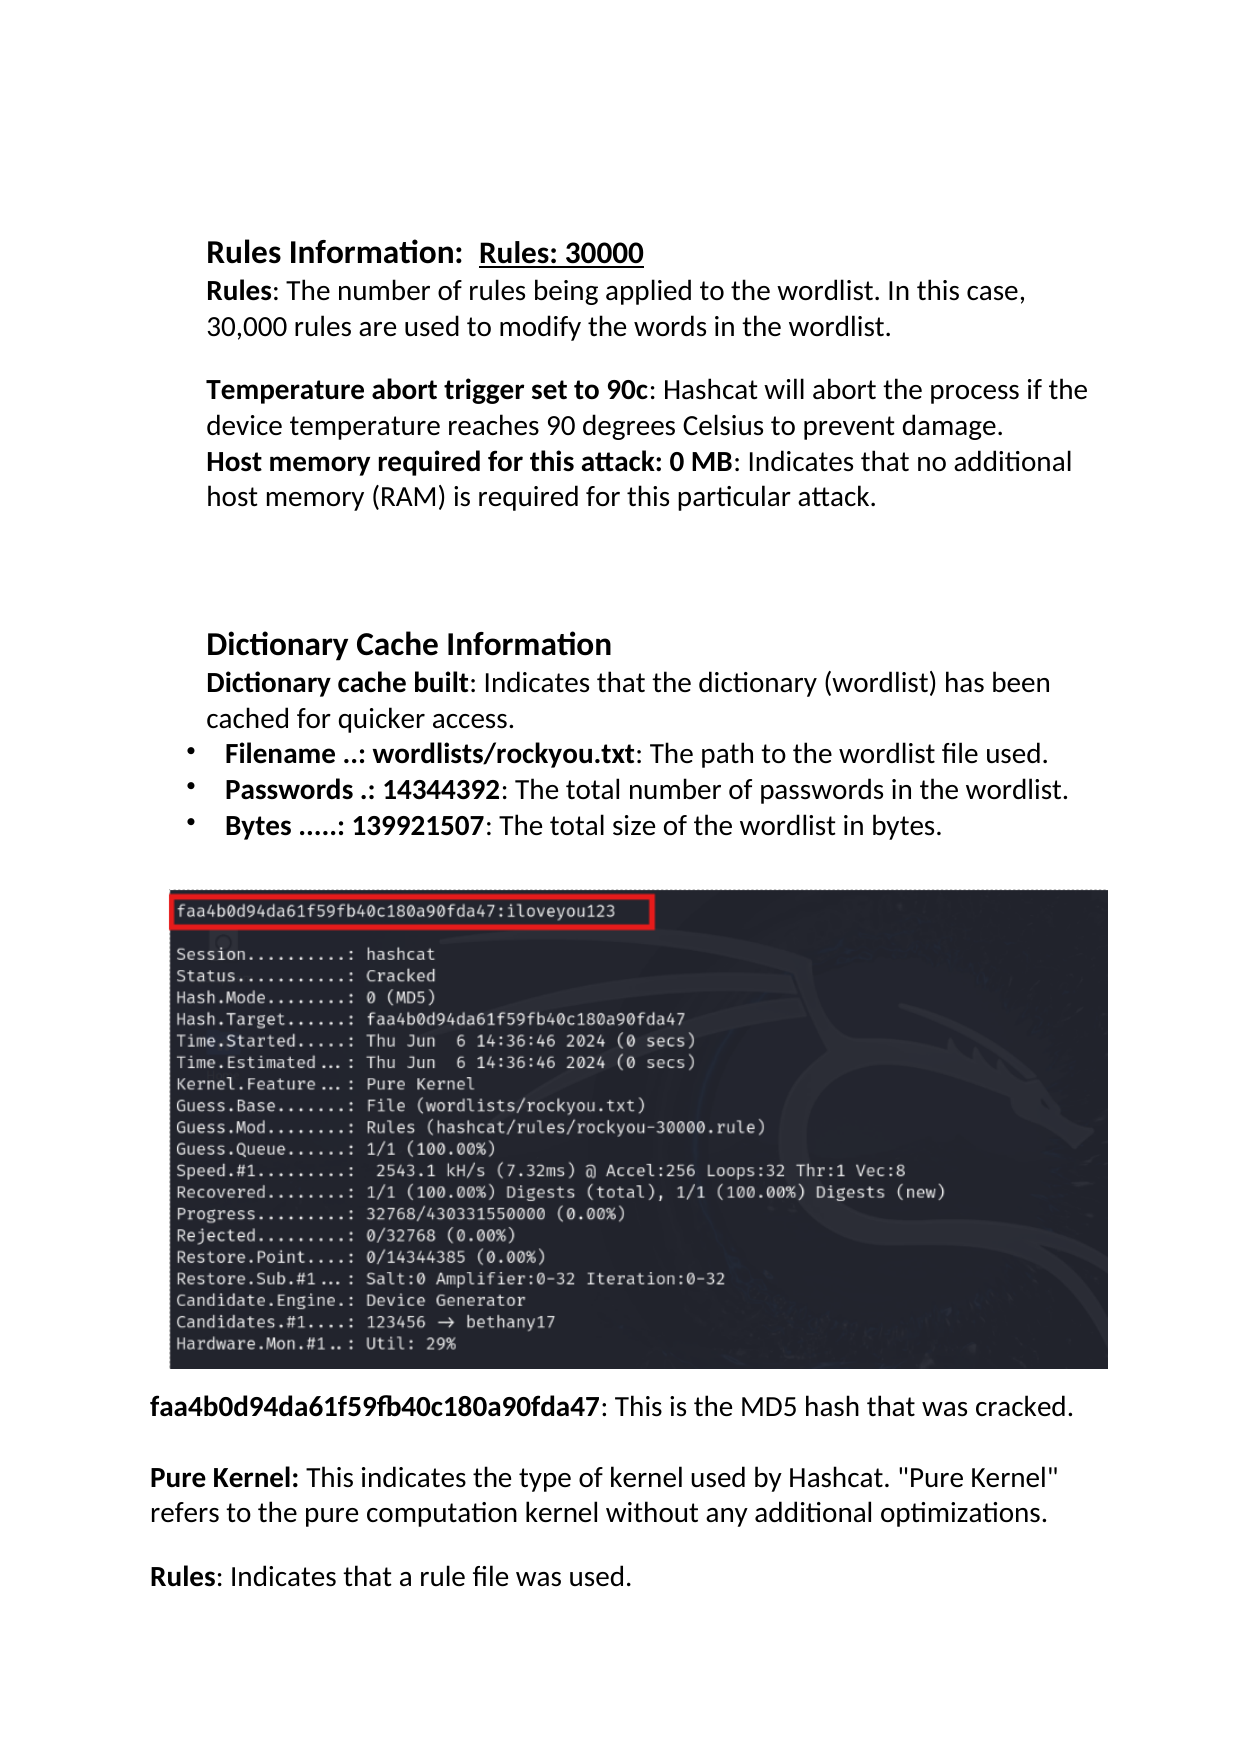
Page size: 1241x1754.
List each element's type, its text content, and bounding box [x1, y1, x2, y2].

text Temperature abort trigger set to 90c: Hashcat will abort the process if the device temperature reaches 90 degrees Celsius to prevent damage. [206, 371, 1090, 443]
text faa4b0d94da61f59fb40c180a90fda47: This is the MD5 hash that was cracked. [150, 1388, 1090, 1423]
text Rules Information: Rules: 30000 [206, 231, 1090, 272]
text Dictionary Cache Information [206, 623, 1090, 664]
text Dictionary cache built: Indicates that the dictionary (wordlist) has been cached for quicker access. [206, 664, 1090, 735]
text Rules: The number of rules being applied to the wordlist. In this case, 30,000 rules are used to modify the words in the wordlist. [206, 272, 1090, 343]
list Filename ..: wordlists/rockyou.txt: The path to the wordlist file used. [187, 735, 1090, 771]
text Rules: Indicates that a rule file was used. [150, 1558, 1090, 1594]
list Passwords .: 14344392: The total number of passwords in the wordlist. [187, 771, 1090, 807]
text Pure Kernel: This indicates the type of kernel used by Hashcat. "Pure Kernel" refers to the pure computation kernel without any additional optimizations. [150, 1459, 1090, 1530]
text Host memory required for this attack: 0 MB: Indicates that no additional host memory (RAM) is required for this particular attack. [206, 443, 1090, 514]
list Bytes .....: 139921507: The total size of the wordlist in bytes. [187, 807, 1090, 842]
